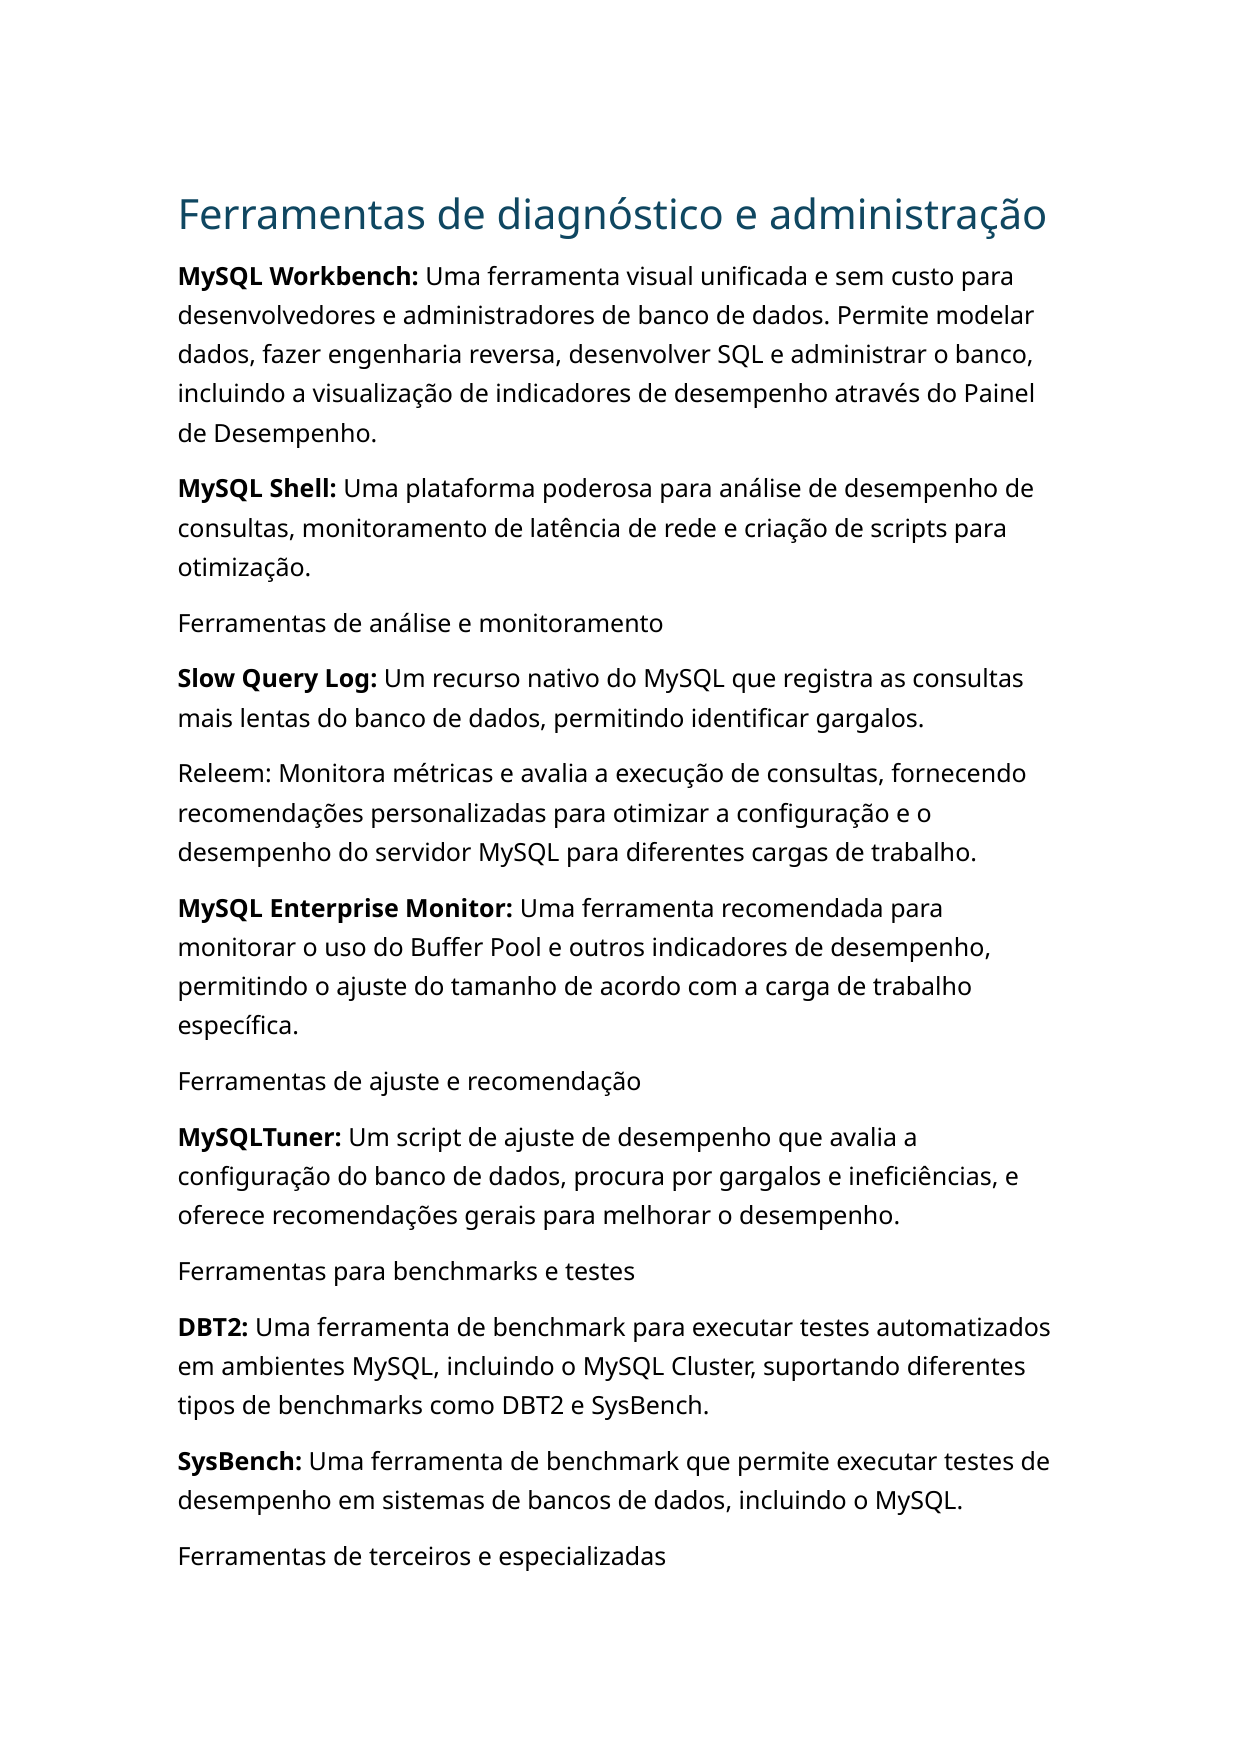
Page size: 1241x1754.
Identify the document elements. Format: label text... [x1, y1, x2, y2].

text DBT2: Uma ferramenta de benchmark para executar testes automatizados em ambientes MySQL, incluindo o MySQL Cluster, suportando diferentes tipos de benchmarks como DBT2 e SysBench. [177, 1309, 1063, 1422]
text MySQLTuner: Um script de ajuste de desempenho que avalia a configuração do banco de dados, procura por gargalos e ineficiências, e oferece recomendações gerais para melhorar o desempenho. [177, 1119, 1063, 1232]
text Ferramentas de ajuste e recomendação [177, 1064, 1063, 1098]
text MySQL Shell: Uma plataforma poderosa para análise de desempenho de consultas, monitoramento de latência de rede e criação de scripts para otimização. [177, 471, 1063, 583]
text MySQL Enterprise Monitor: Uma ferramenta recomendada para monitorar o uso do Buffer Pool e outros indicadores de desempenho, permitindo o ajuste do tamanho de acordo com a carga de trabalho específica. [177, 890, 1063, 1042]
text Ferramentas para benchmarks e testes [177, 1254, 1063, 1288]
text SysBench: Uma ferramenta de benchmark que permite executar testes de desempenho em sistemas de bancos de dados, incluindo o MySQL. [177, 1444, 1063, 1517]
text Slow Query Log: Um recurso nativo do MySQL que registra as consultas mais lentas do banco de dados, permitindo identificar gargalos. [177, 661, 1063, 734]
text Ferramentas de análise e monitoramento [177, 605, 1063, 639]
text MySQL Workbench: Uma ferramenta visual unificada e sem custo para desenvolvedores e administradores de banco de dados. Permite modelar dados, fazer engenharia reversa, desenvolver SQL e administrar o banco, incluindo a visualização de indicadores de desempenho através do Painel de Desempenho. [177, 259, 1063, 449]
text Ferramentas de terceiros e especializadas [177, 1539, 1063, 1573]
text Releem: Monitora métricas e avalia a execução de consultas, fornecendo recomendações personalizadas para otimizar a configuração e o desempenho do servidor MySQL para diferentes cargas de trabalho. [177, 756, 1063, 868]
subtitle Ferramentas de diagnóstico e administração [177, 185, 1063, 242]
